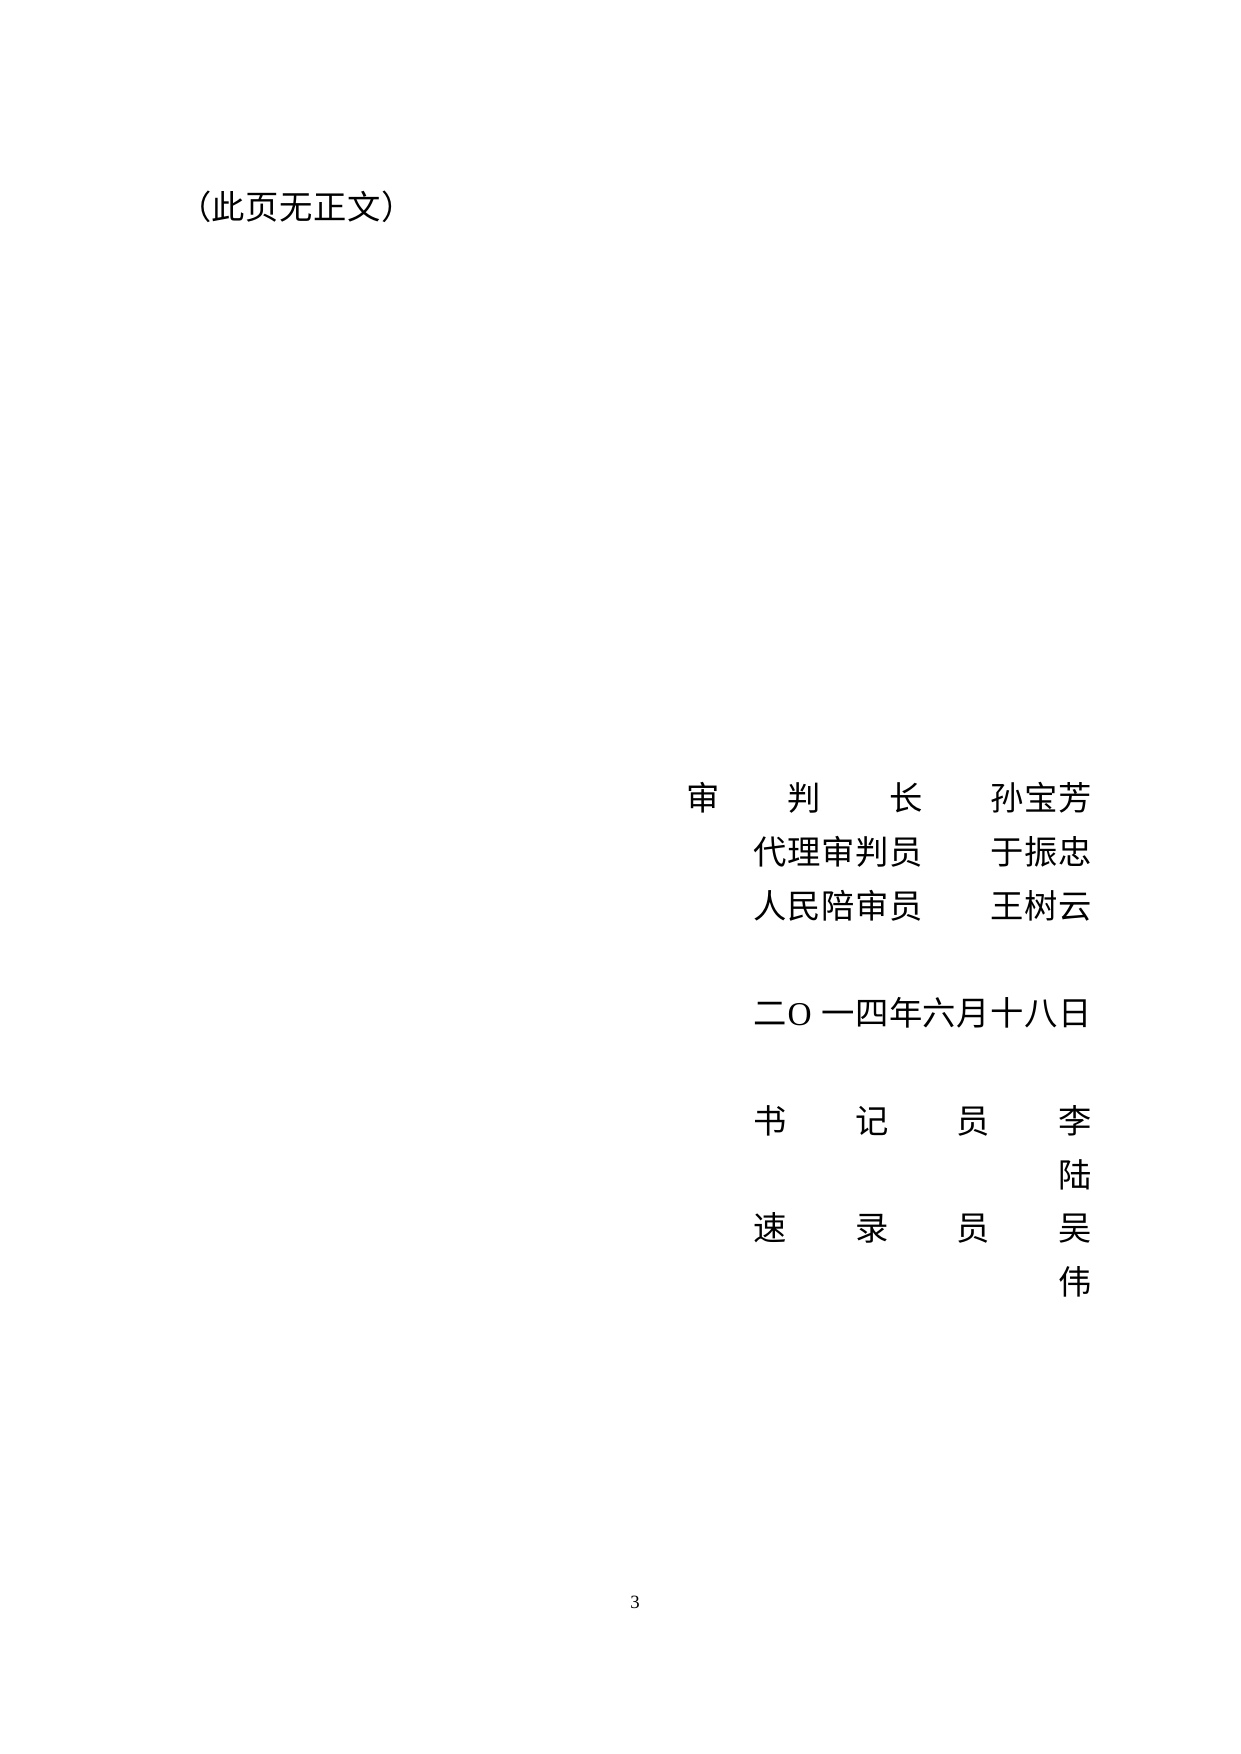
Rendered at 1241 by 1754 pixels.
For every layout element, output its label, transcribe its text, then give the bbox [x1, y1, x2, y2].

text 速 录 员 吴 伟 [611, 1199, 1092, 1307]
text 书 记 员 李 陆 [611, 1092, 1092, 1199]
text 代理审判员 于振忠 [611, 823, 1092, 877]
text 二O一四年六月十八日 [611, 984, 1092, 1038]
text 人民陪审员 王树云 [611, 877, 1092, 931]
text 审 判 长 孙宝芳 [222, 769, 1092, 823]
text （此页无正文） [178, 178, 1008, 232]
